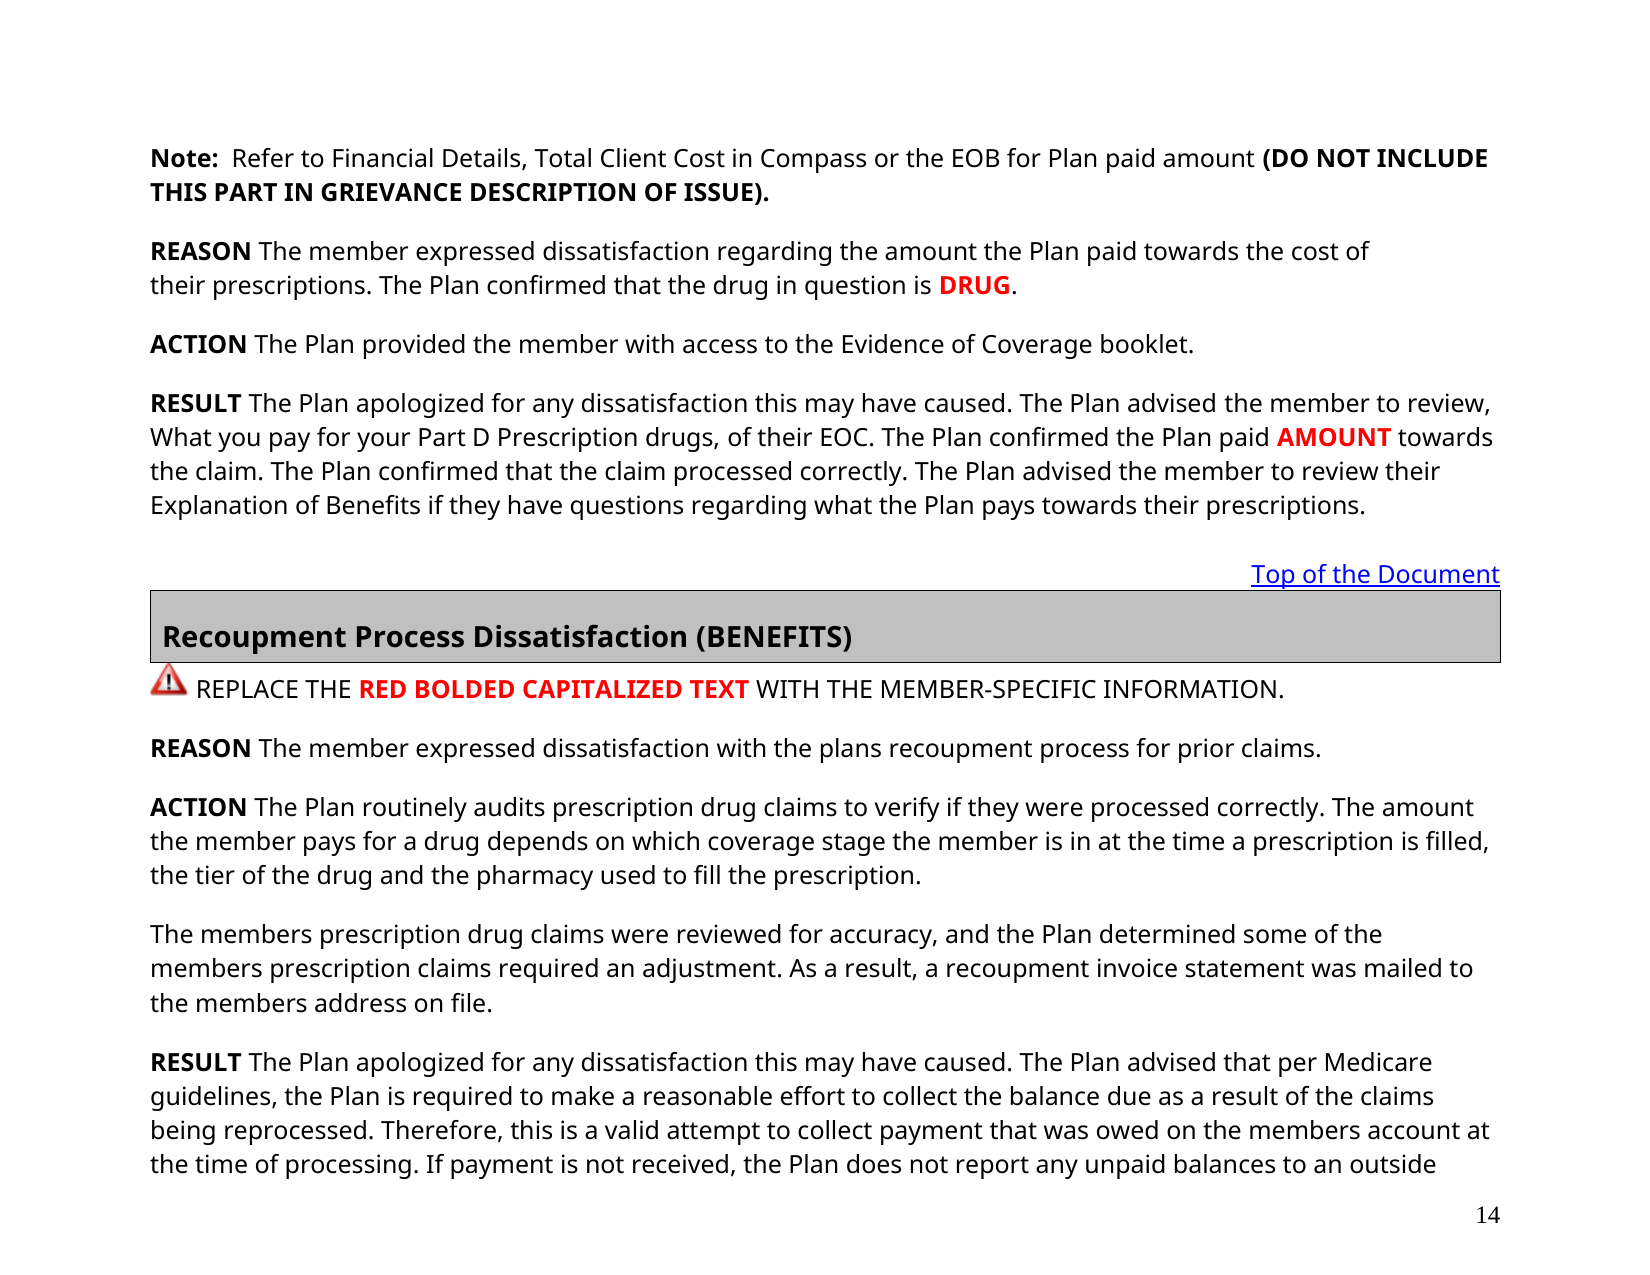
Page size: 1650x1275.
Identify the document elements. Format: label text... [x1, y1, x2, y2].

text ACTION The Plan provided the member with access to the Evidence of Coverage booklet. [150, 327, 1500, 361]
text REASON The member expressed dissatisfaction regarding the amount the Plan paid towards the cost of their prescriptions. The Plan confirmed that the drug in question is DRUG. [150, 234, 1500, 302]
text Top of the Document [150, 556, 1500, 590]
text Note: Refer to Financial Details, Total Client Cost in Compass or the EOB for Plan paid amount (DO NOT INCLUDE THIS PART IN GRIEVANCE DESCRIPTION OF ISSUE). [150, 141, 1500, 209]
text The members prescription drug claims were reviewed for accuracy, and the Plan determined some of the members prescription claims required an adjustment. As a result, a recoupment invoice statement was mailed to the members address on file. [150, 917, 1500, 1019]
table_header Recoupment Process Dissatisfaction (BENEFITS) [151, 591, 1500, 662]
text RESULT The Plan apologized for any dissatisfaction this may have caused. The Plan advised the member to review, What you pay for your Part D Prescription drugs, of their EOC. The Plan confirmed the Plan paid AMOUNT towards the claim. The Plan confirmed that the claim processed correctly. The Plan advised the member to review their Explanation of Benefits if they have questions regarding what the Plan pays towards their prescriptions. [150, 386, 1500, 522]
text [150, 1044, 1500, 1181]
text ACTION The Plan routinely audits prescription drug claims to verify if they were processed correctly. The amount the member pays for a drug depends on which coverage stage the member is in at the time a prescription is filled, the tier of the drug and the pharmacy used to fill the prescription. [150, 790, 1500, 892]
text REASON The member expressed dissatisfaction with the plans recoupment process for prior claims. [150, 731, 1500, 765]
picture [150, 663, 190, 699]
text REPLACE THE RED BOLDED CAPITALIZED TEXT WITH THE MEMBER-SPECIFIC INFORMATION. [150, 663, 1500, 706]
